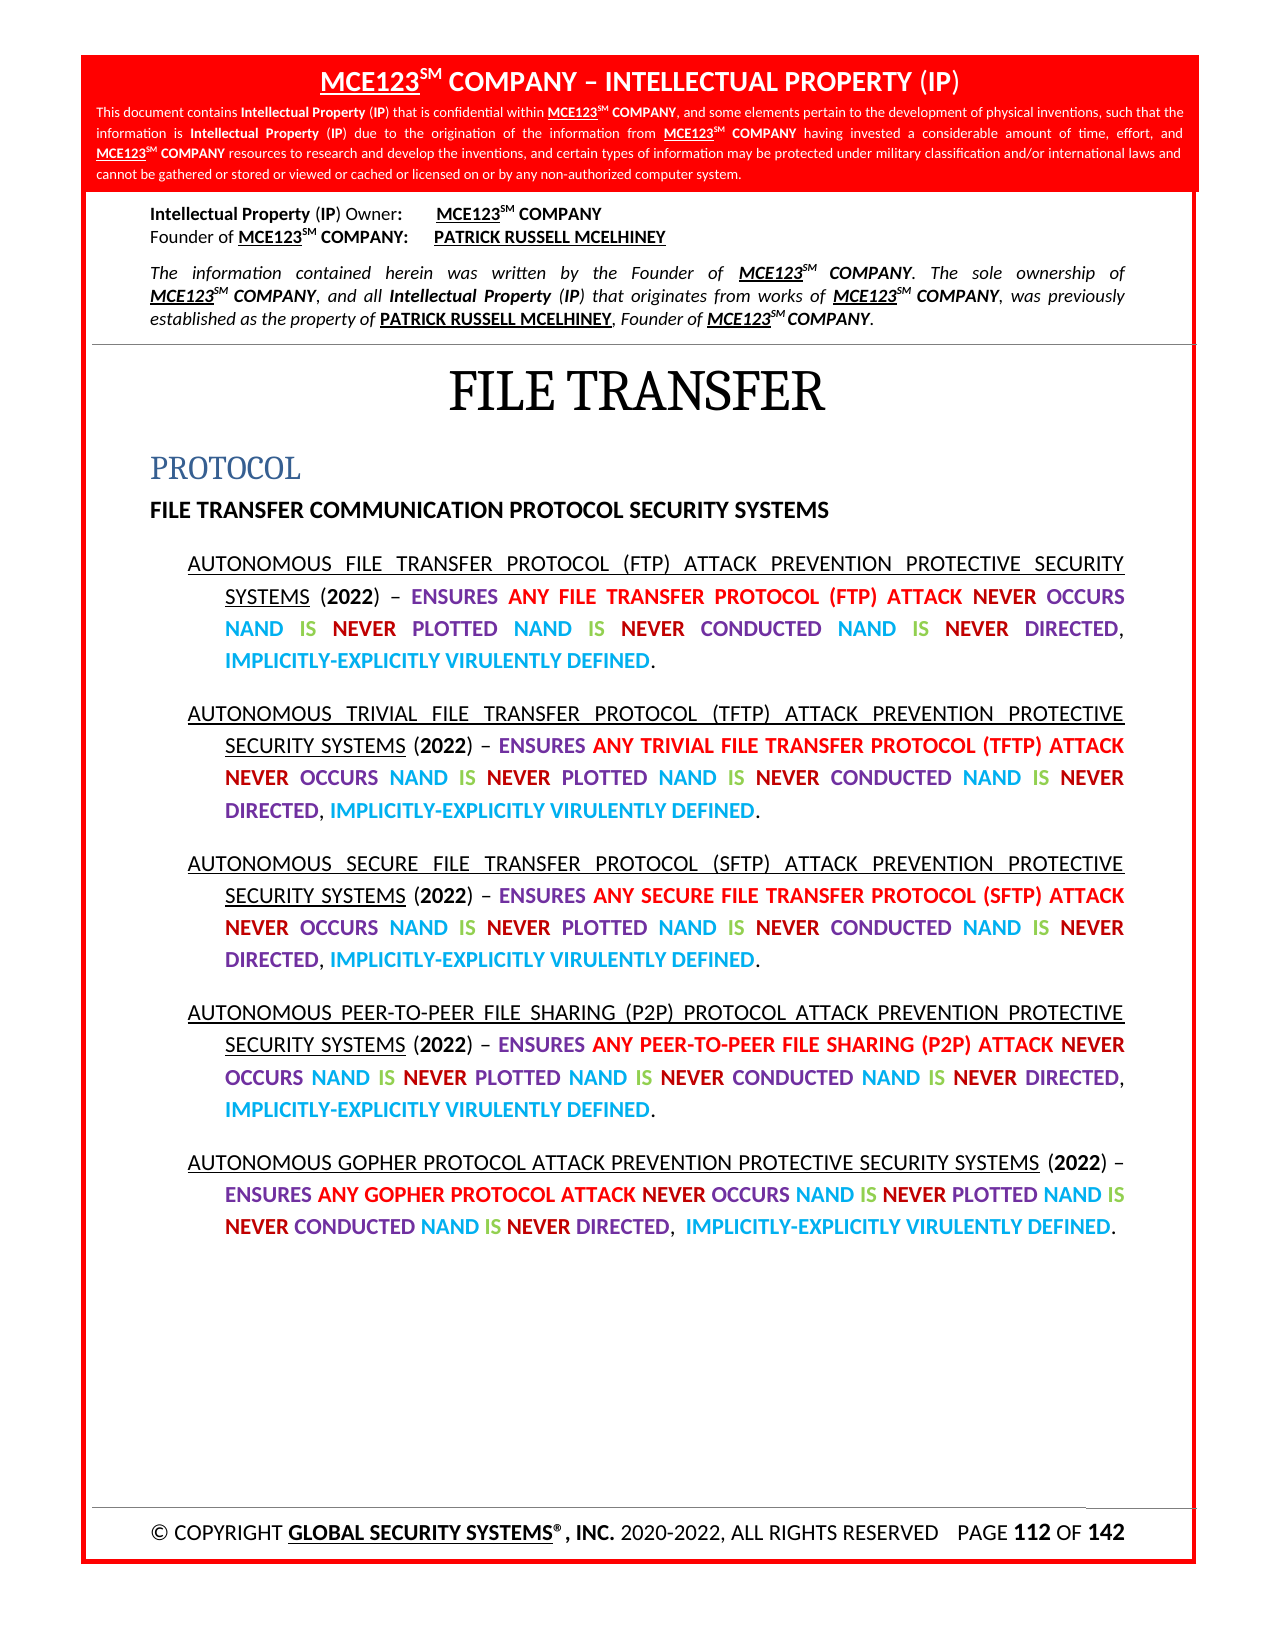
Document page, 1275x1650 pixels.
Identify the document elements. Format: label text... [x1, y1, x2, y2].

text AUTONOMOUS PEER-TO-PEER FILE SHARING (P2P) PROTOCOL ATTACK PREVENTION PROTECTIVE SECURITY SYSTEMS (2022) – ENSURES ANY PEER-TO-PEER FILE SHARING (P2P) ATTACK NEVER OCCURS NAND IS NEVER PLOTTED NAND IS NEVER CONDUCTED NAND IS NEVER DIRECTED, IMPLICITLY-EXPLICITLY VIRULENTLY DEFINED. [187, 998, 1125, 1022]
text AUTONOMOUS FILE TRANSFER PROTOCOL (FTP) ATTACK PREVENTION PROTECTIVE SECURITY SYSTEMS (2022) – ENSURES ANY FILE TRANSFER PROTOCOL (FTP) ATTACK NEVER OCCURS NAND IS NEVER PLOTTED NAND IS NEVER CONDUCTED NAND IS NEVER DIRECTED, IMPLICITLY-EXPLICITLY VIRULENTLY DEFINED. [187, 575, 1125, 674]
text AUTONOMOUS TRIVIAL FILE TRANSFER PROTOCOL (TFTP) ATTACK PREVENTION PROTECTIVE SECURITY SYSTEMS (2022) – ENSURES ANY TRIVIAL FILE TRANSFER PROTOCOL (TFTP) ATTACK NEVER OCCURS NAND IS NEVER PLOTTED NAND IS NEVER CONDUCTED NAND IS NEVER DIRECTED, IMPLICITLY-EXPLICITLY VIRULENTLY DEFINED. [187, 699, 1125, 723]
text FILE TRANSFER COMMUNICATION PROTOCOL SECURITY SYSTEMS [150, 494, 1125, 524]
title FILE TRANSFER [150, 358, 1125, 425]
text AUTONOMOUS GOPHER PROTOCOL ATTACK PREVENTION PROTECTIVE SECURITY SYSTEMS (2022) – ENSURES ANY GOPHER PROTOCOL ATTACK NEVER OCCURS NAND IS NEVER PLOTTED NAND IS NEVER CONDUCTED NAND IS NEVER DIRECTED, IMPLICITLY-EXPLICITLY VIRULENTLY DEFINED. [187, 1148, 1125, 1240]
text AUTONOMOUS PEER-TO-PEER FILE SHARING (P2P) PROTOCOL ATTACK PREVENTION PROTECTIVE SECURITY SYSTEMS (2022) – ENSURES ANY PEER-TO-PEER FILE SHARING (P2P) ATTACK NEVER OCCURS NAND IS NEVER PLOTTED NAND IS NEVER CONDUCTED NAND IS NEVER DIRECTED, IMPLICITLY-EXPLICITLY VIRULENTLY DEFINED. [187, 1023, 1125, 1123]
text AUTONOMOUS SECURE FILE TRANSFER PROTOCOL (SFTP) ATTACK PREVENTION PROTECTIVE SECURITY SYSTEMS (2022) – ENSURES ANY SECURE FILE TRANSFER PROTOCOL (SFTP) ATTACK NEVER OCCURS NAND IS NEVER PLOTTED NAND IS NEVER CONDUCTED NAND IS NEVER DIRECTED, IMPLICITLY-EXPLICITLY VIRULENTLY DEFINED. [187, 874, 1125, 973]
subtitle PROTOCOL [150, 450, 1125, 488]
text AUTONOMOUS FILE TRANSFER PROTOCOL (FTP) ATTACK PREVENTION PROTECTIVE SECURITY SYSTEMS (2022) – ENSURES ANY FILE TRANSFER PROTOCOL (FTP) ATTACK NEVER OCCURS NAND IS NEVER PLOTTED NAND IS NEVER CONDUCTED NAND IS NEVER DIRECTED, IMPLICITLY-EXPLICITLY VIRULENTLY DEFINED. [187, 549, 1125, 574]
text AUTONOMOUS SECURE FILE TRANSFER PROTOCOL (SFTP) ATTACK PREVENTION PROTECTIVE SECURITY SYSTEMS (2022) – ENSURES ANY SECURE FILE TRANSFER PROTOCOL (SFTP) ATTACK NEVER OCCURS NAND IS NEVER PLOTTED NAND IS NEVER CONDUCTED NAND IS NEVER DIRECTED, IMPLICITLY-EXPLICITLY VIRULENTLY DEFINED. [187, 849, 1125, 873]
text AUTONOMOUS TRIVIAL FILE TRANSFER PROTOCOL (TFTP) ATTACK PREVENTION PROTECTIVE SECURITY SYSTEMS (2022) – ENSURES ANY TRIVIAL FILE TRANSFER PROTOCOL (TFTP) ATTACK NEVER OCCURS NAND IS NEVER PLOTTED NAND IS NEVER CONDUCTED NAND IS NEVER DIRECTED, IMPLICITLY-EXPLICITLY VIRULENTLY DEFINED. [187, 724, 1125, 824]
